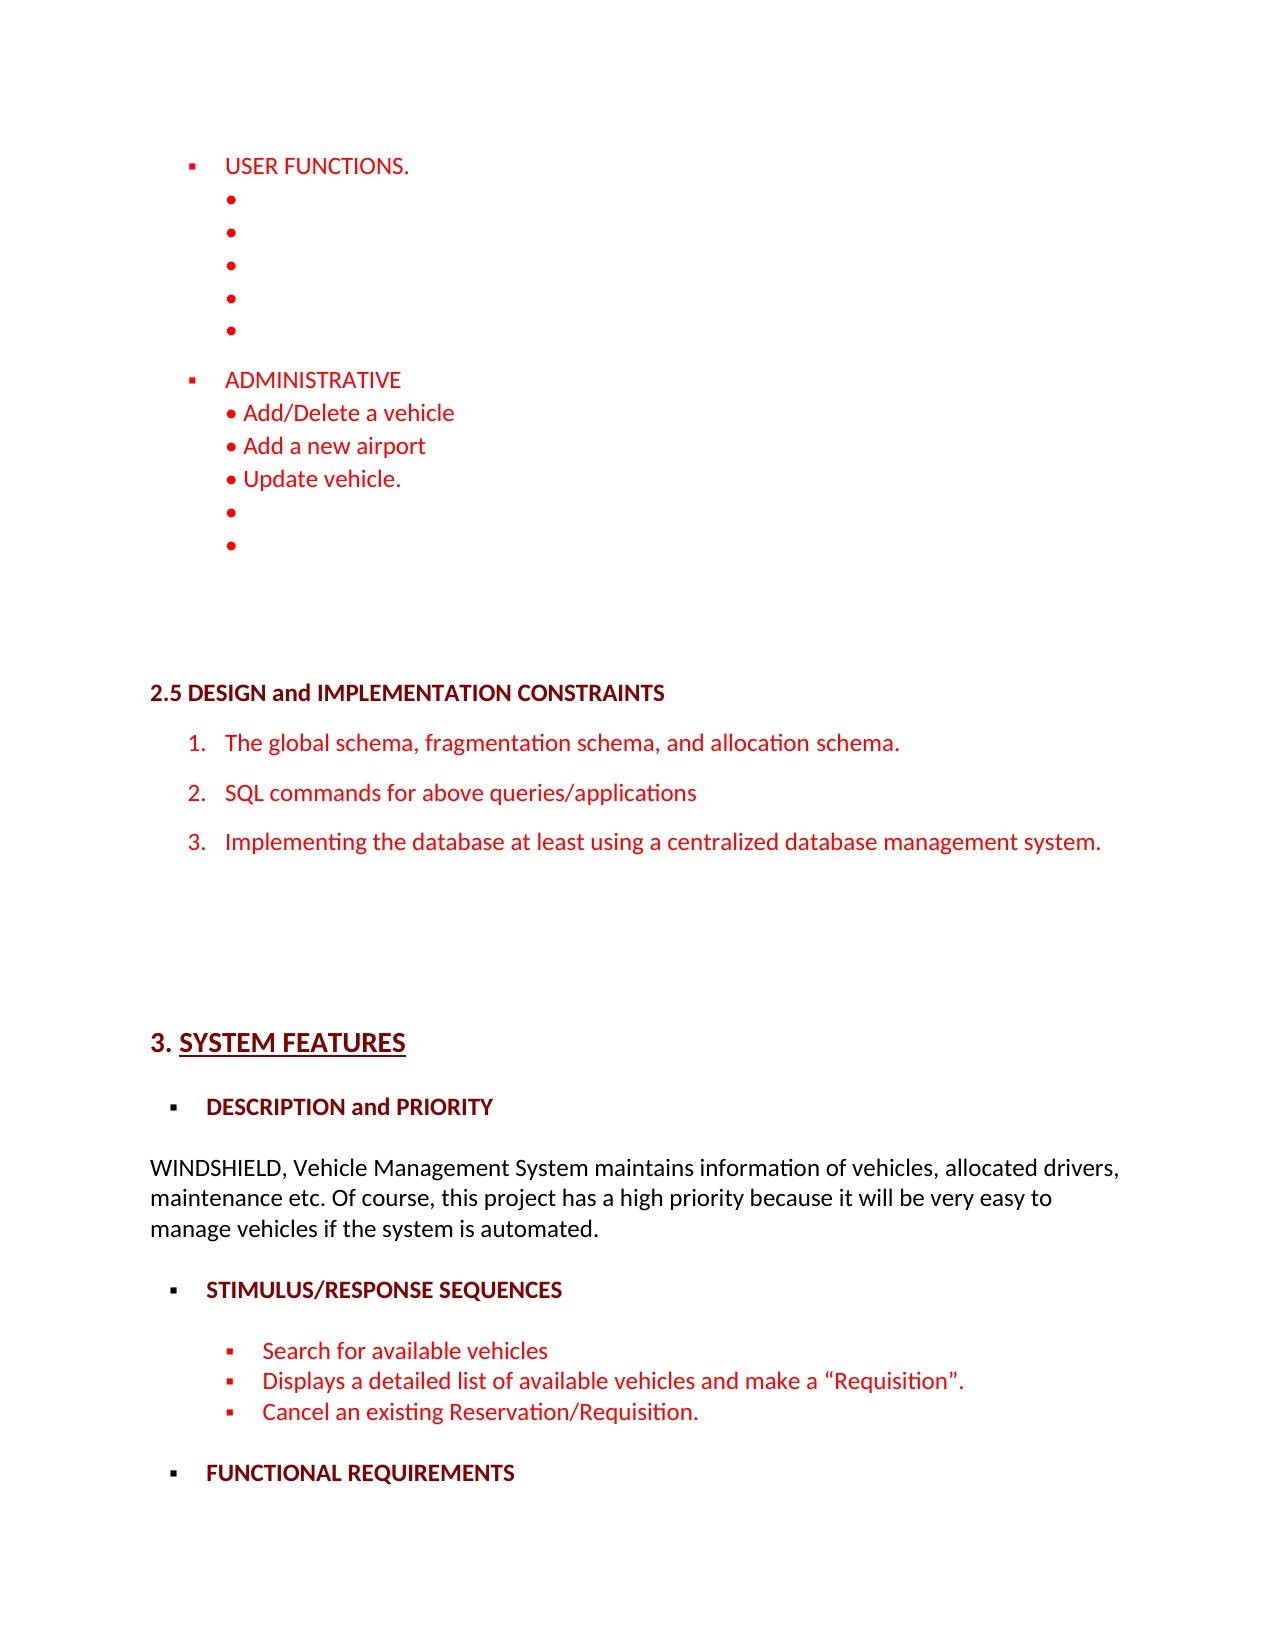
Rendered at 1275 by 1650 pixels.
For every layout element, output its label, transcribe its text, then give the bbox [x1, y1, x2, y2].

text 2.5 DESIGN and IMPLEMENTATION CONSTRAINTS [150, 677, 1125, 708]
list DESCRIPTION and PRIORITY [169, 1091, 1125, 1121]
text WINDSHIELD, Vehicle Management System maintains information of vehicles, allocated drivers, maintenance etc. Of course, this project has a high priority because it will be very easy to manage vehicles if the system is automated. [150, 1152, 1125, 1243]
list Cancel an existing Reservation/Requisition. [225, 1396, 1125, 1426]
list STIMULUS/RESPONSE SEQUENCES [169, 1274, 1125, 1304]
list SQL commands for above queries/applications [187, 777, 1125, 807]
list The global schema, fragmentation schema, and allocation schema. [187, 727, 1125, 758]
list FUNCTIONAL REQUIREMENTS [169, 1457, 1125, 1487]
list USER FUNCTIONS. • • • • • [187, 150, 1125, 345]
list ADMINISTRATIVE • Add/Delete a vehicle • Add a new airport • Update vehicle. • • [187, 364, 1125, 559]
list Displays a detailed list of available vehicles and make a “Requisition”. [225, 1365, 1125, 1396]
list Search for available vehicles [225, 1335, 1125, 1365]
list Implementing the database at least using a centralized database management system. [187, 826, 1125, 857]
text 3. SYSTEM FEATURES [150, 1024, 1125, 1060]
